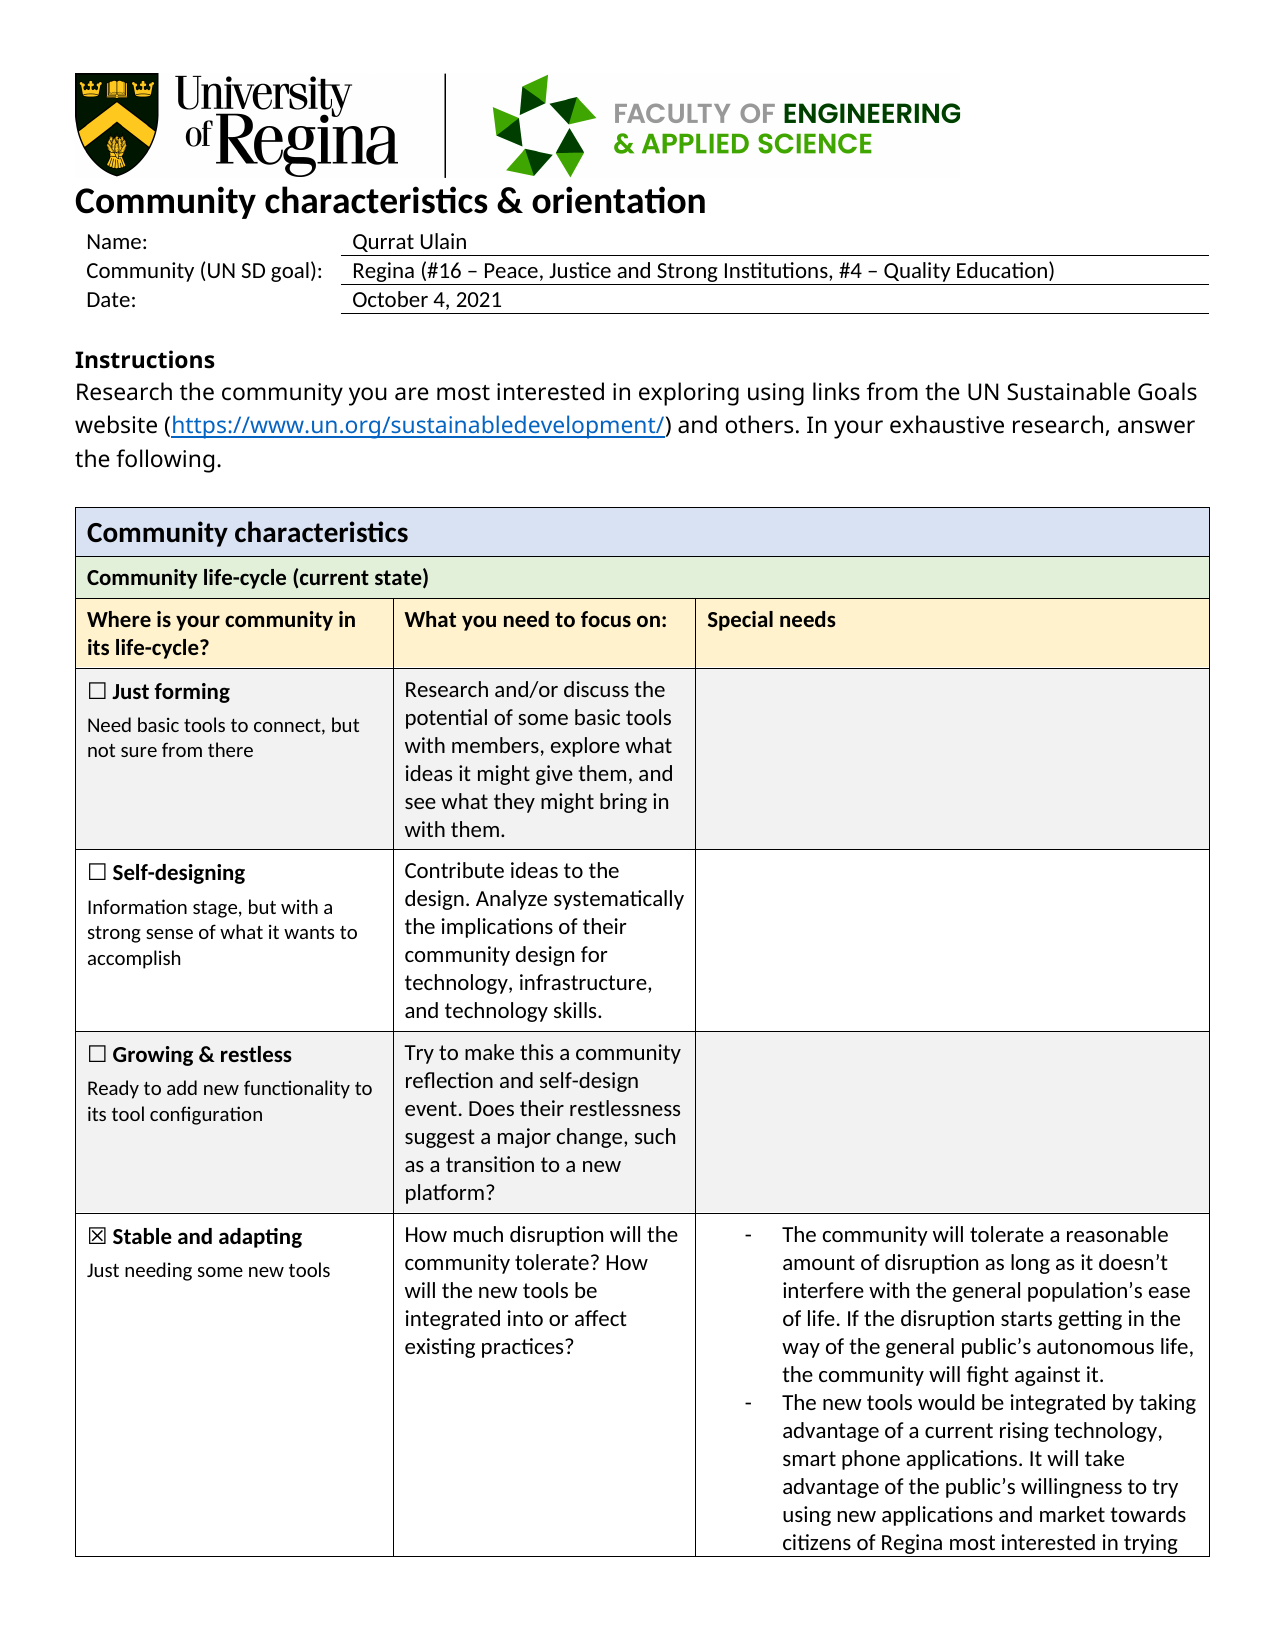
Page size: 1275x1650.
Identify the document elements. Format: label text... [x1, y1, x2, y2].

table_cell Special needs [696, 599, 1209, 667]
text Instructions [75, 344, 1200, 376]
table_header Community characteristics [76, 508, 1209, 556]
table_header Name: [75, 227, 341, 255]
table_cell Where is your community in its life-cycle? [76, 599, 393, 667]
table_cell Contribute ideas to the design. Analyze systematically the implications of their community design for technology, infrastructure, and technology skills. [394, 850, 695, 1031]
table_cell What you need to focus on: [394, 599, 695, 667]
table_cell Try to make this a community reflection and self-design event. Does their restlessness suggest a major change, such as a transition to a new platform? [394, 1032, 695, 1212]
table_cell [696, 1032, 1209, 1212]
table_cell Research and/or discuss the potential of some basic tools with members, explore what ideas it might give them, and see what they might bring in with them. [394, 669, 695, 849]
table_cell October 4, 2021 [341, 285, 1209, 313]
table_cell Just forming Need basic tools to connect, but not sure from there [76, 669, 393, 849]
picture [75, 73, 961, 178]
table_header Qurrat Ulain [341, 227, 1209, 255]
table_cell Date: [75, 284, 341, 313]
table_cell [696, 850, 1209, 1031]
table_cell Community (UN SD goal): [75, 255, 341, 284]
table_cell Growing & restless Ready to add new functionality to its tool configuration [76, 1032, 393, 1212]
table_cell [696, 669, 1209, 849]
text Community characteristics & orientation [75, 177, 1200, 223]
table_cell Stable and adapting Just needing some new tools [76, 1214, 393, 1556]
table_cell Community life-cycle (current state) [76, 557, 1209, 598]
table_cell Regina (#16 – Peace, Justice and Strong Institutions, #4 – Quality Education) [341, 256, 1209, 284]
text Research the community you are most interested in exploring using links from the UN Sustainable Goals website (https://www.un.org/sustainabledevelopment/) and others. In your exhaustive research, answer the following. [75, 376, 1200, 474]
table_cell How much disruption will the community tolerate? How will the new tools be integrated into or affect existing practices? [394, 1214, 695, 1556]
table_cell Self-designing Information stage, but with a strong sense of what it wants to accomplish [76, 850, 393, 1031]
